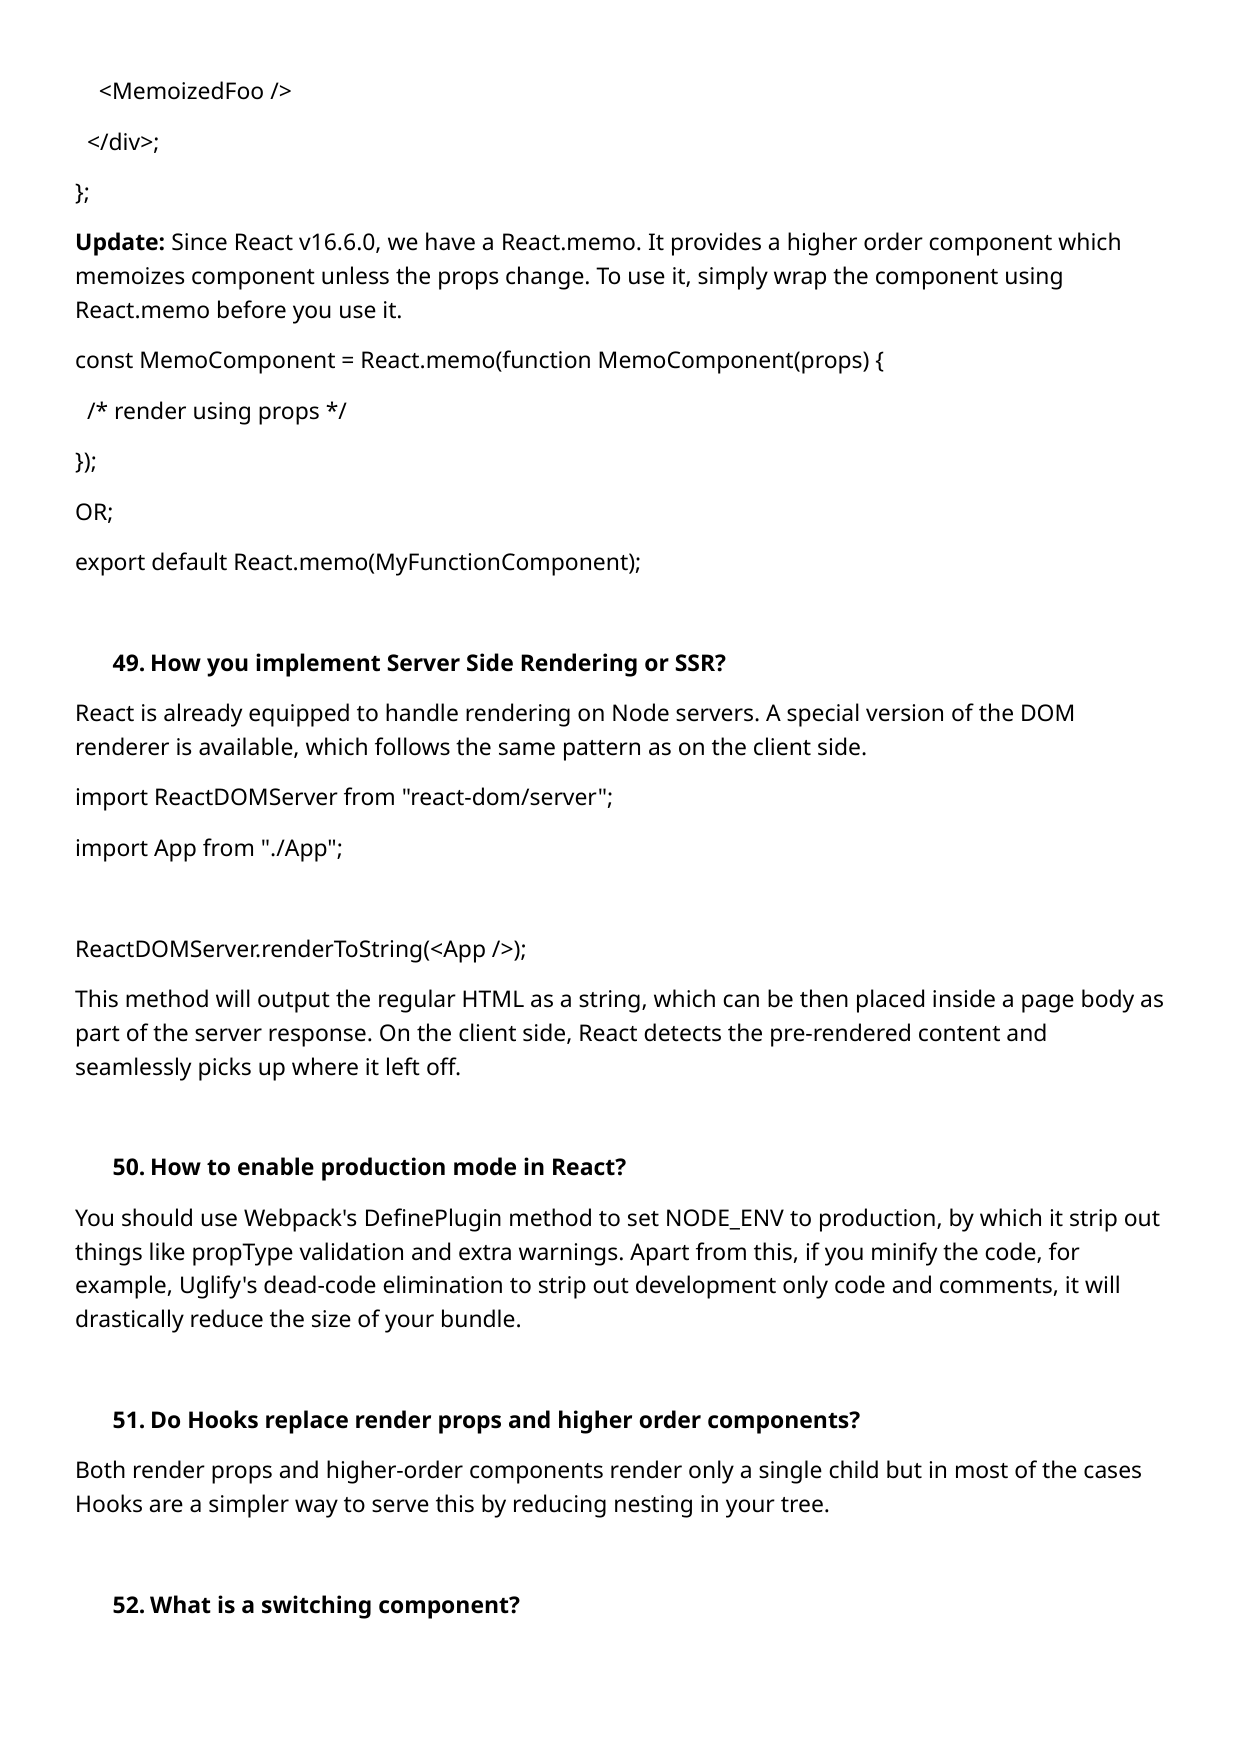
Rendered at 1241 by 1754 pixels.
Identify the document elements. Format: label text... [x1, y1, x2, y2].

list Do Hooks replace render props and higher order components? [112, 1404, 1165, 1435]
list How to enable production mode in React? [112, 1151, 1165, 1182]
text }; [75, 176, 1165, 207]
text const MemoComponent = React.memo(function MemoComponent(props) { [75, 344, 1165, 375]
list What is a switching component? [112, 1589, 1165, 1620]
text import ReactDOMServer from "react-dom/server"; [75, 781, 1165, 812]
text }); [75, 445, 1165, 476]
text Update: Since React v16.6.0, we have a React.memo. It provides a higher order component which memoizes component unless the props change. To use it, simply wrap the component using React.memo before you use it. [75, 226, 1165, 325]
text import App from "./App"; [75, 832, 1165, 863]
text ReactDOMServer.renderToString(<App />); [75, 932, 1165, 964]
text OR; [75, 495, 1165, 527]
text /* render using props */ [75, 394, 1165, 426]
list How you implement Server Side Rendering or SSR? [112, 647, 1165, 678]
text export default React.memo(MyFunctionComponent); [75, 546, 1165, 577]
text React is already equipped to handle rendering on Node servers. A special version of the DOM renderer is available, which follows the same pattern as on the client side. [75, 697, 1165, 762]
text Both render props and higher-order components render only a single child but in most of the cases Hooks are a simpler way to serve this by reducing nesting in your tree. [75, 1454, 1165, 1519]
text <MemoizedFoo /> [75, 75, 1165, 106]
text This method will output the regular HTML as a string, which can be then placed inside a page body as part of the server response. On the client side, React detects the pre-rendered content and seamlessly picks up where it left off. [75, 983, 1165, 1082]
text </div>; [75, 125, 1165, 157]
text You should use Webpack's DefinePlugin method to set NODE_ENV to production, by which it strip out things like propType validation and extra warnings. Apart from this, if you minify the code, for example, Uglify's dead-code elimination to strip out development only code and comments, it will drastically reduce the size of your bundle. [75, 1202, 1165, 1334]
